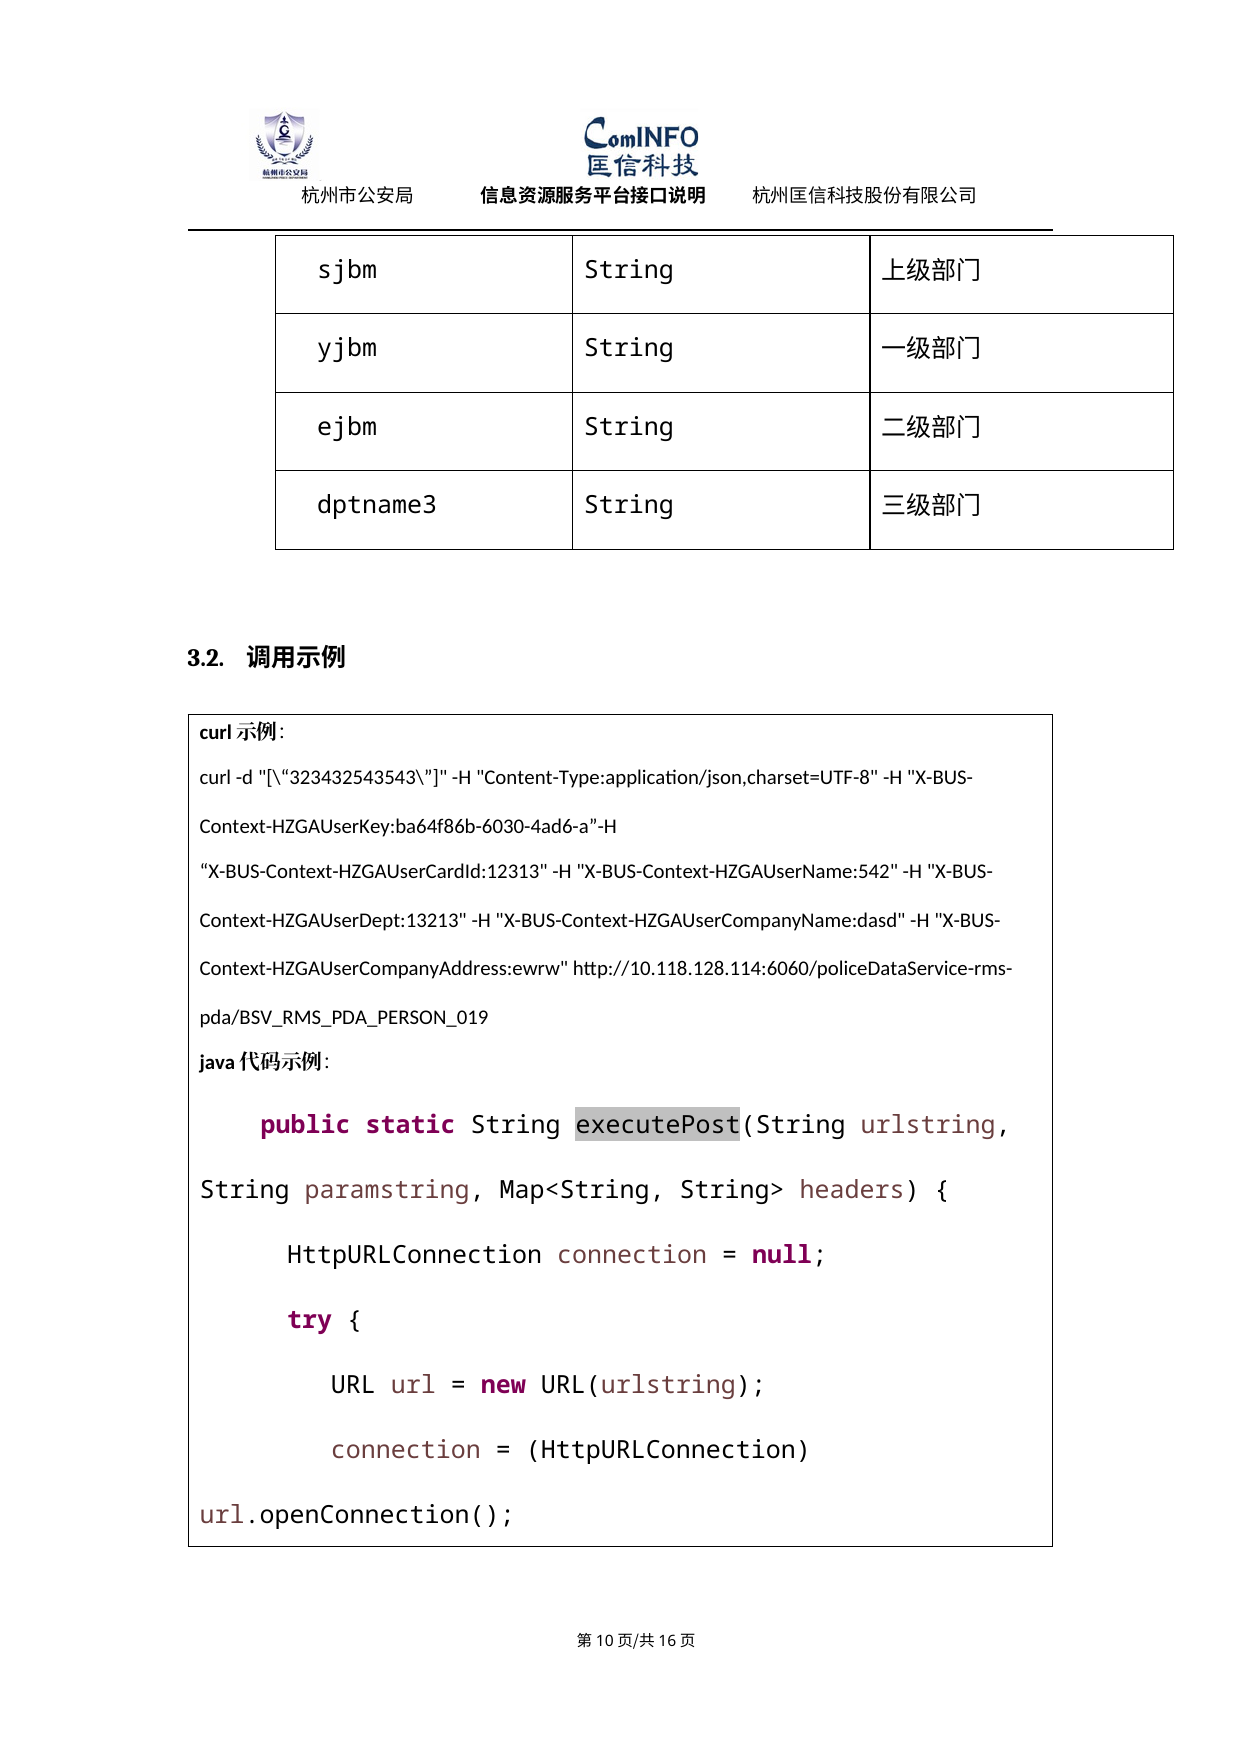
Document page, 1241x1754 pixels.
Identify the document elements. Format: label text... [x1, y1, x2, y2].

picture [225, 107, 344, 181]
table_cell String [573, 471, 869, 549]
table_cell String [573, 236, 869, 313]
table_cell 上级部门 [871, 236, 1173, 313]
subtitle 调用示例 [187, 623, 1053, 688]
table_cell sjbm [276, 236, 572, 313]
table_cell ejbm [276, 393, 572, 470]
table_cell 三级部门 [871, 471, 1173, 549]
table_cell 一级部门 [871, 314, 1173, 392]
table_cell String [573, 314, 869, 392]
table_cell String [573, 393, 869, 470]
picture [580, 88, 699, 181]
table_cell 二级部门 [871, 393, 1173, 470]
table_cell yjbm [276, 314, 572, 392]
table_cell dptname3 [276, 471, 572, 549]
